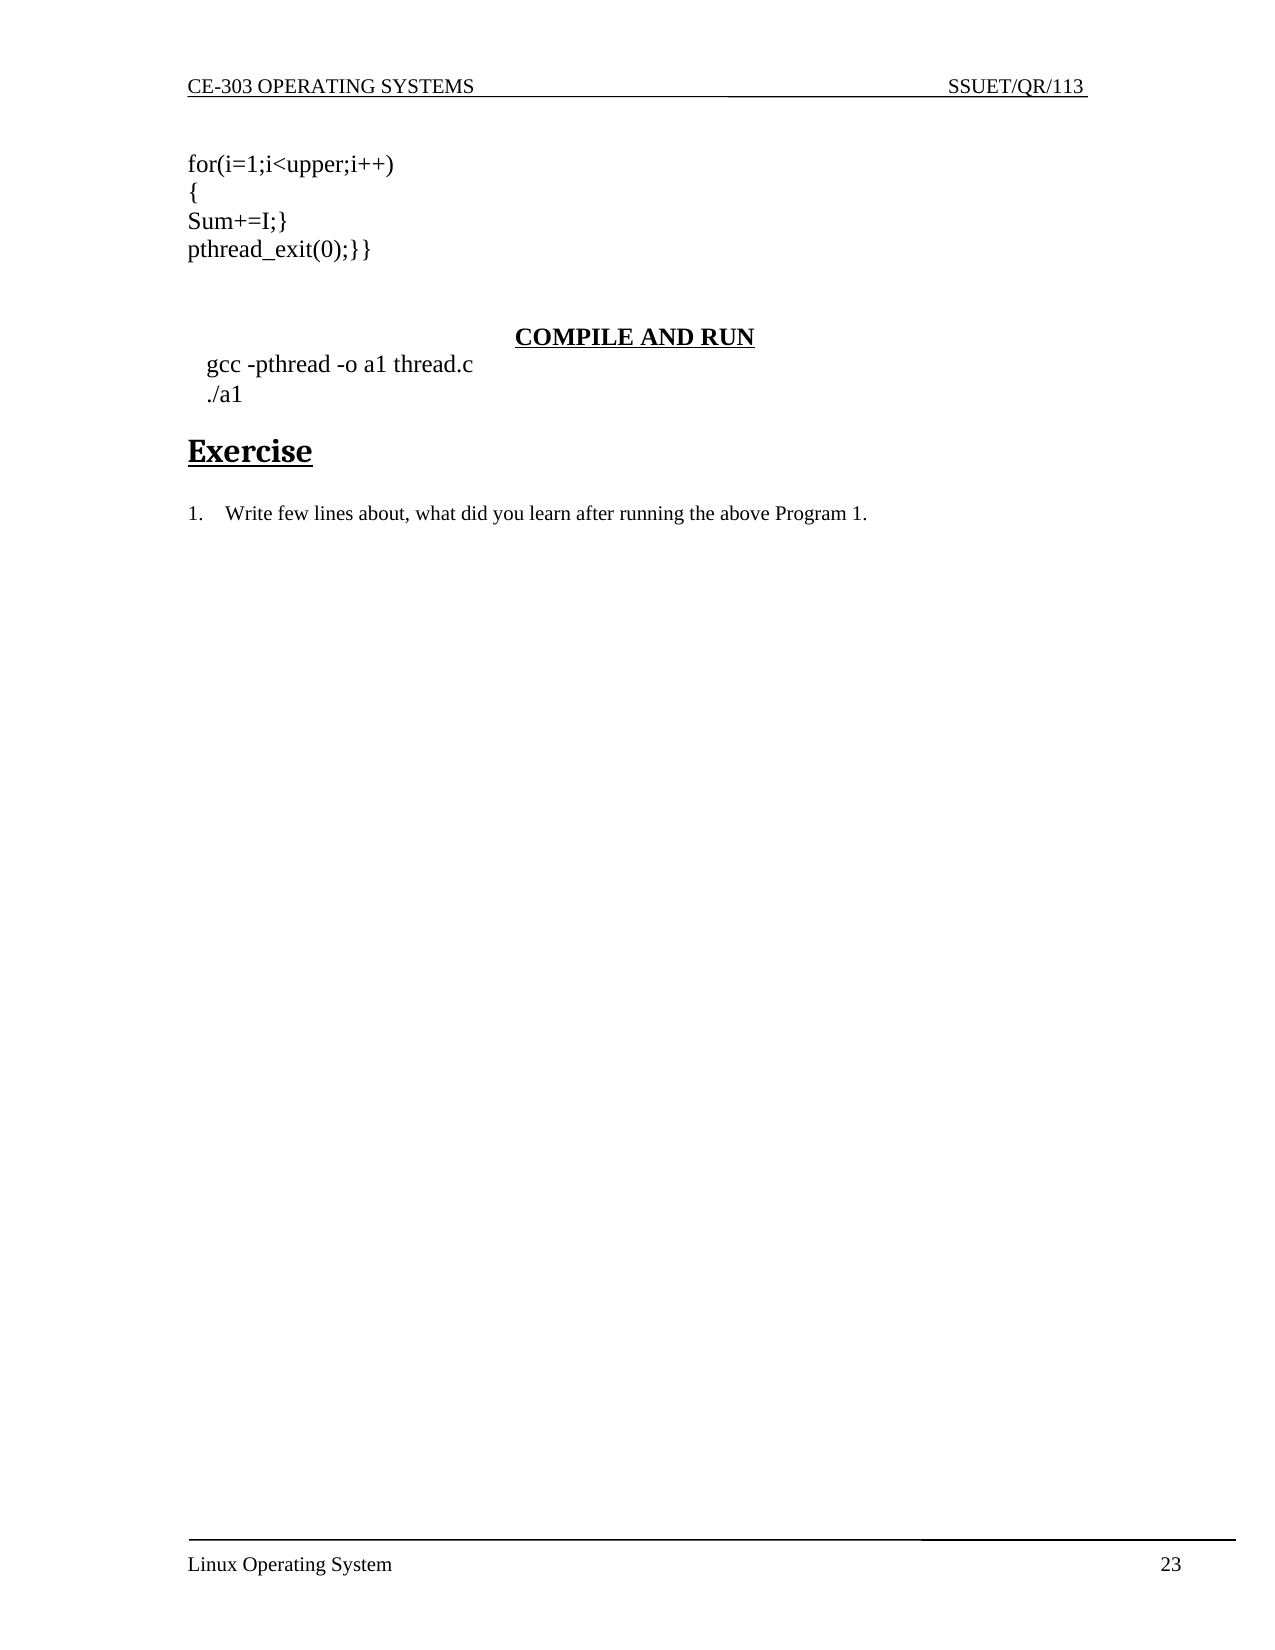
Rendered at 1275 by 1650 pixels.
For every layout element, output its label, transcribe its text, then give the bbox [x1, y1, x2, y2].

text Linux Operating System 23 [187, 1551, 1183, 1576]
text pthread_exit(0);}} [187, 235, 1183, 263]
text gcc -pthread -o a1 thread.c [206, 351, 1183, 378]
text Sum+=I;} [187, 206, 1183, 235]
text for(i=1;i<upper;i++) [187, 149, 1183, 178]
text Exercise [187, 432, 1183, 471]
text { [187, 178, 1183, 206]
list Write few lines about, what did you learn after running the above Program 1. [188, 501, 1183, 525]
text CE-303 OPERATING SYSTEMS SSUET/QR/113 [187, 74, 1183, 98]
text COMPILE AND RUN [514, 322, 1183, 351]
text ./a1 [206, 379, 1183, 407]
